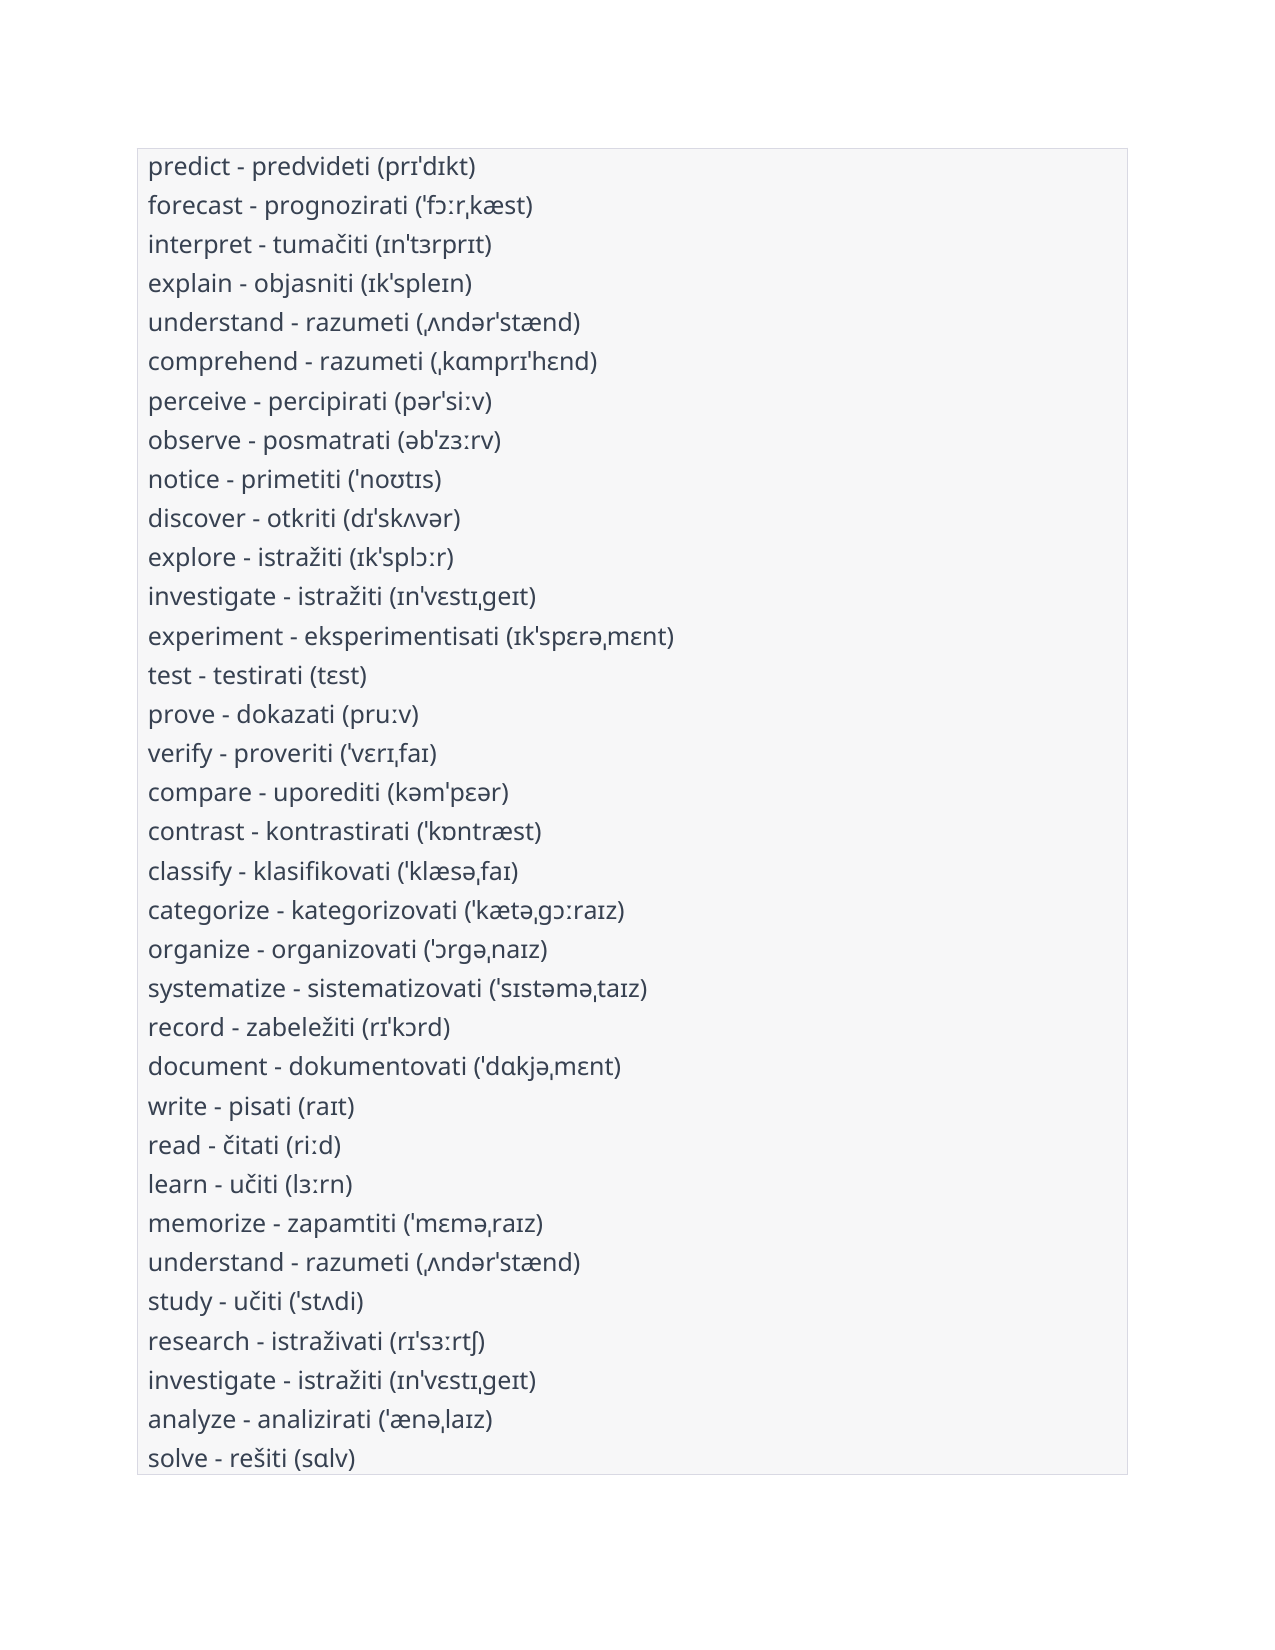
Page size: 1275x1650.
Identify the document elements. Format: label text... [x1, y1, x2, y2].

text read - čitati (riːd) [138, 1127, 1127, 1161]
text contrast - kontrastirati (ˈkɒntræst) [138, 813, 1127, 848]
text understand - razumeti (ˌʌndərˈstænd) [138, 1244, 1127, 1279]
text prove - dokazati (pruːv) [138, 696, 1127, 731]
text observe - posmatrati (əbˈzɜːrv) [138, 422, 1127, 456]
text investigate - istražiti (ɪnˈvɛstɪˌɡeɪt) [138, 578, 1127, 613]
text forecast - prognozirati (ˈfɔːrˌkæst) [138, 187, 1127, 221]
text analyze - analizirati (ˈænəˌlaɪz) [138, 1401, 1127, 1436]
text solve - rešiti (sɑlv) [138, 1440, 1127, 1474]
text memorize - zapamtiti (ˈmɛməˌraɪz) [138, 1205, 1127, 1240]
text learn - učiti (lɜːrn) [138, 1166, 1127, 1201]
text study - učiti (ˈstʌdi) [138, 1283, 1127, 1318]
text write - pisati (raɪt) [138, 1088, 1127, 1122]
text explain - objasniti (ɪkˈspleɪn) [138, 265, 1127, 300]
text discover - otkriti (dɪˈskʌvər) [138, 500, 1127, 535]
text research - istraživati (rɪˈsɜːrtʃ) [138, 1323, 1127, 1357]
text document - dokumentovati (ˈdɑkjəˌmɛnt) [138, 1048, 1127, 1083]
text record - zabeležiti (rɪˈkɔrd) [138, 1009, 1127, 1044]
text perceive - percipirati (pərˈsiːv) [138, 383, 1127, 417]
text test - testirati (tɛst) [138, 657, 1127, 691]
text categorize - kategorizovati (ˈkætəˌɡɔːraɪz) [138, 892, 1127, 926]
text systematize - sistematizovati (ˈsɪstəməˌtaɪz) [138, 970, 1127, 1005]
text comprehend - razumeti (ˌkɑmprɪˈhɛnd) [138, 343, 1127, 378]
text classify - klasifikovati (ˈklæsəˌfaɪ) [138, 853, 1127, 887]
text verify - proveriti (ˈvɛrɪˌfaɪ) [138, 735, 1127, 770]
text notice - primetiti (ˈnoʊtɪs) [138, 461, 1127, 496]
text compare - uporediti (kəmˈpɛər) [138, 774, 1127, 809]
text explore - istražiti (ɪkˈsplɔːr) [138, 539, 1127, 574]
text experiment - eksperimentisati (ɪkˈspɛrəˌmɛnt) [138, 618, 1127, 652]
text understand - razumeti (ˌʌndərˈstænd) [138, 304, 1127, 339]
text organize - organizovati (ˈɔrɡəˌnaɪz) [138, 931, 1127, 966]
text interpret - tumačiti (ɪnˈtɜrprɪt) [138, 226, 1127, 261]
text investigate - istražiti (ɪnˈvɛstɪˌɡeɪt) [138, 1362, 1127, 1396]
text predict - predvideti (prɪˈdɪkt) [138, 149, 1127, 182]
